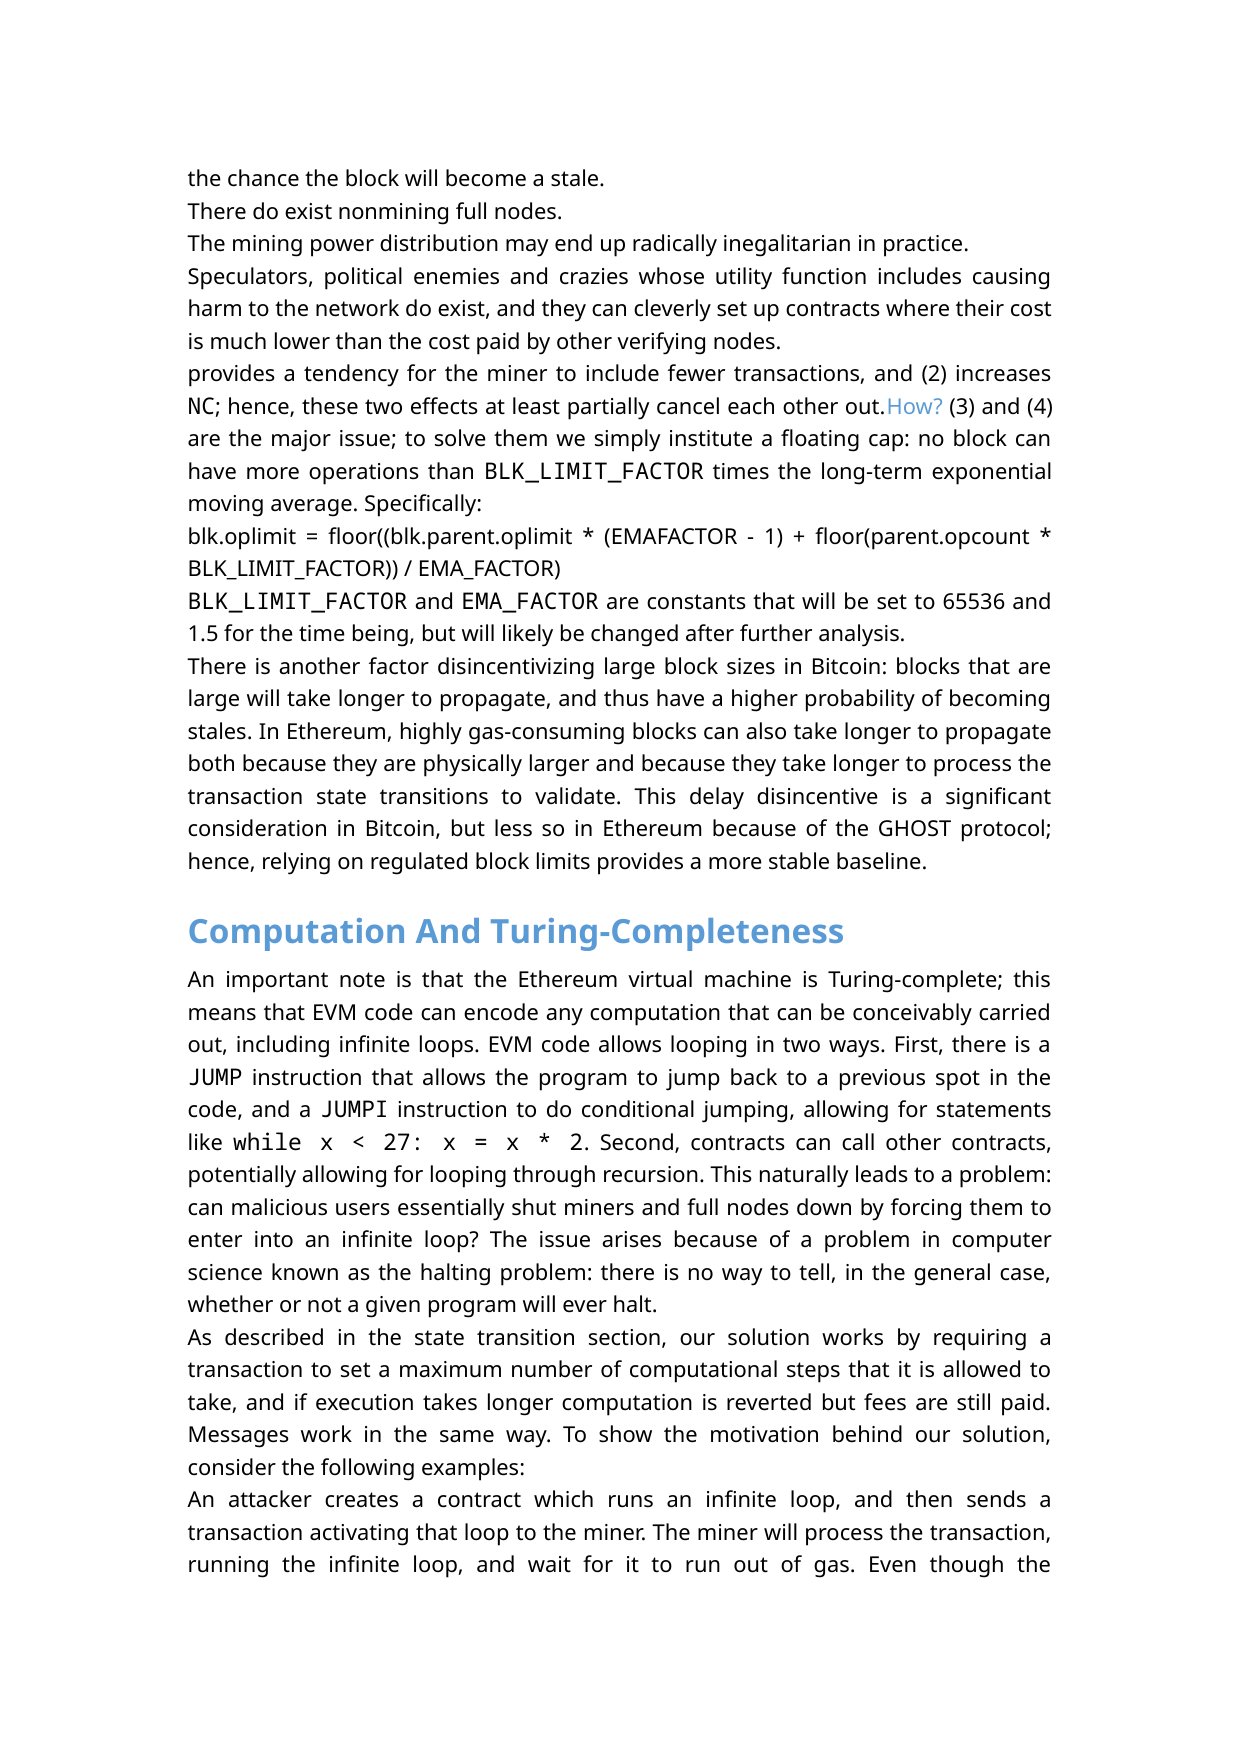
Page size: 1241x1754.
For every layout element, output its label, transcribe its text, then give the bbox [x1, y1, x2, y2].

text As described in the state transition section, our solution works by requiring a transaction to set a maximum number of computational steps that it is allowed to take, and if execution takes longer computation is reverted but fees are still paid. Messages work in the same way. To show the motivation behind our solution, consider the following examples: [187, 1320, 1053, 1483]
text BLK_LIMIT_FACTOR and EMA_FACTOR are constants that will be set to 65536 and 1.5 for the time being, but will likely be changed after further analysis. [187, 584, 1053, 649]
subtitle Computation And Turing-Completeness [187, 898, 1053, 963]
text The mining power distribution may end up radically inegalitarian in practice. [187, 227, 1053, 259]
text There do exist nonmining full nodes. [187, 194, 1053, 227]
text Speculators, political enemies and crazies whose utility function includes causing harm to the network do exist, and they can cleverly set up contracts where their cost is much lower than the cost paid by other verifying nodes. [187, 259, 1053, 357]
text An important note is that the Ethereum virtual machine is Turing-complete; this means that EVM code can encode any computation that can be conceivably carried out, including infinite loops. EVM code allows looping in two ways. First, there is a JUMP instruction that allows the program to jump back to a previous spot in the code, and a JUMPI instruction to do conditional jumping, allowing for statements like while x < 27: x = x * 2. Second, contracts can call other contracts, potentially allowing for looping through recursion. This naturally leads to a problem: can malicious users essentially shut miners and full nodes down by forcing them to enter into an infinite loop? The issue arises because of a problem in computer science known as the halting problem: there is no way to tell, in the general case, whether or not a given program will ever halt. [187, 963, 1053, 1320]
text provides a tendency for the miner to include fewer transactions, and (2) increases NC; hence, these two effects at least partially cancel each other out.How? (3) and (4) are the major issue; to solve them we simply institute a floating cap: no block can have more operations than BLK_LIMIT_FACTOR times the long-term exponential moving average. Specifically: [187, 357, 1053, 519]
text blk.oplimit = floor((blk.parent.oplimit * (EMAFACTOR - 1) + floor(parent.opcount * BLK_LIMIT_FACTOR)) / EMA_FACTOR) [187, 519, 1053, 584]
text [187, 162, 1053, 194]
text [187, 1483, 1053, 1580]
text There is another factor disincentivizing large block sizes in Bitcoin: blocks that are large will take longer to propagate, and thus have a higher probability of becoming stales. In Ethereum, highly gas-consuming blocks can also take longer to propagate both because they are physically larger and because they take longer to process the transaction state transitions to validate. This delay disincentive is a significant consideration in Bitcoin, but less so in Ethereum because of the GHOST protocol; hence, relying on regulated block limits provides a more stable baseline. [187, 649, 1053, 877]
